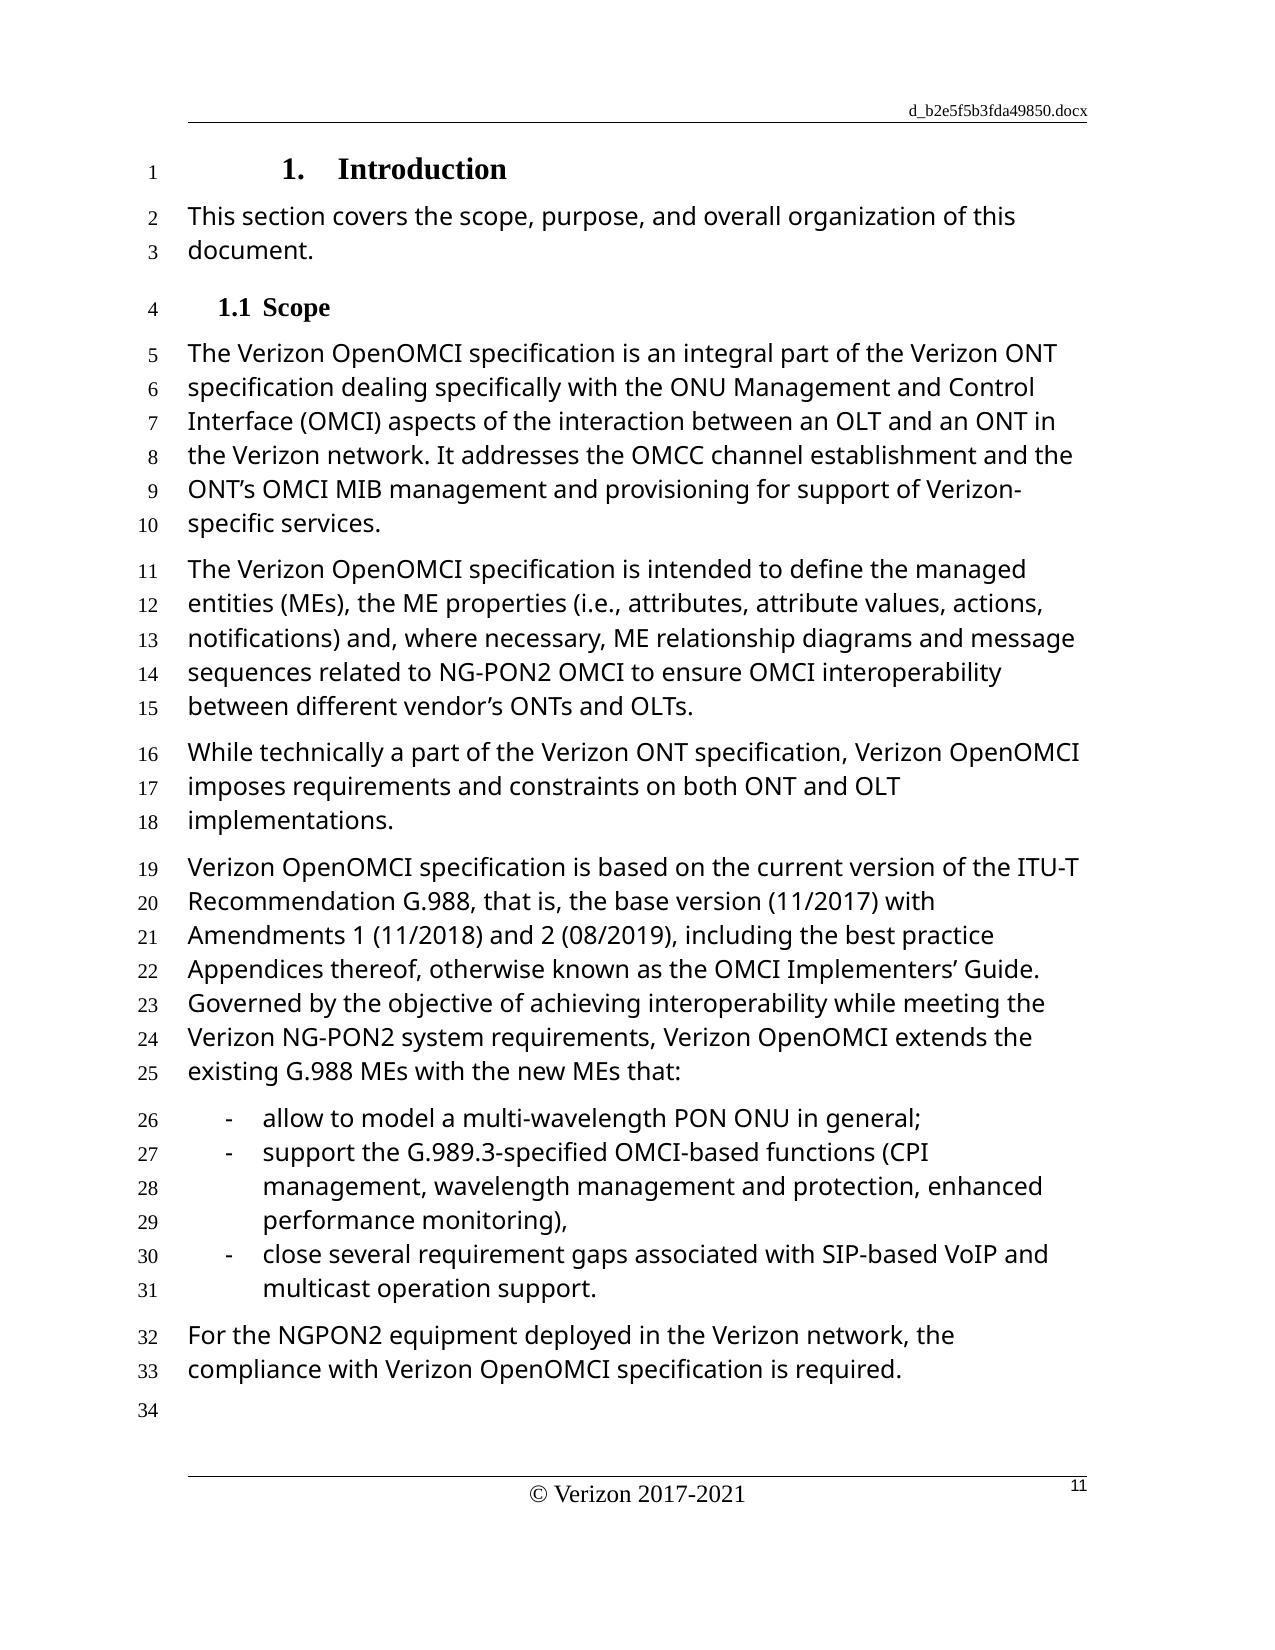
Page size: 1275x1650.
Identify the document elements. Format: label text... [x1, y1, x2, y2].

subtitle Scope [217, 292, 1087, 323]
text For the NGPON2 equipment deployed in the Verizon network, the compliance with Verizon OpenOMCI specification is required. [187, 1317, 1087, 1386]
text The Verizon OpenOMCI specification is intended to define the managed entities (MEs), the ME properties (i.e., attributes, attribute values, actions, notifications) and, where necessary, ME relationship diagrams and message sequences related to NG-PON2 OMCI to ensure OMCI interoperability between different vendor’s ONTs and OLTs. [187, 552, 1087, 722]
text Verizon OpenOMCI specification is based on the current version of the ITU-T Recommendation G.988, that is, the base version (11/2017) with Amendments 1 (11/2018) and 2 (08/2019), including the best practice Appendices thereof, otherwise known as the OMCI Implementers’ Guide. Governed by the objective of achieving interoperability while meeting the Verizon NG-PON2 system requirements, Verizon OpenOMCI extends the existing G.988 MEs with the new MEs that: [187, 849, 1087, 1088]
text This section covers the scope, purpose, and overall organization of this document. [187, 198, 1087, 267]
list support the G.989.3-specified OMCI-based functions (CPI management, wavelength management and protection, enhanced performance monitoring), [225, 1134, 1087, 1237]
text The Verizon OpenOMCI specification is an integral part of the Verizon ONT specification dealing specifically with the ONU Management and Control Interface (OMCI) aspects of the interaction between an OLT and an ONT in the Verizon network. It addresses the OMCC channel establishment and the ONT’s OMCI MIB management and provisioning for support of Verizon-specific services. [187, 335, 1087, 539]
list allow to model a multi-wavelength PON ONU in general; [225, 1101, 1087, 1134]
list close several requirement gaps associated with SIP-based VoIP and multicast operation support. [225, 1237, 1087, 1305]
text While technically a part of the Verizon ONT specification, Verizon OpenOMCI imposes requirements and constraints on both ONT and OLT implementations. [187, 735, 1087, 837]
subtitle Introduction [281, 150, 1087, 186]
